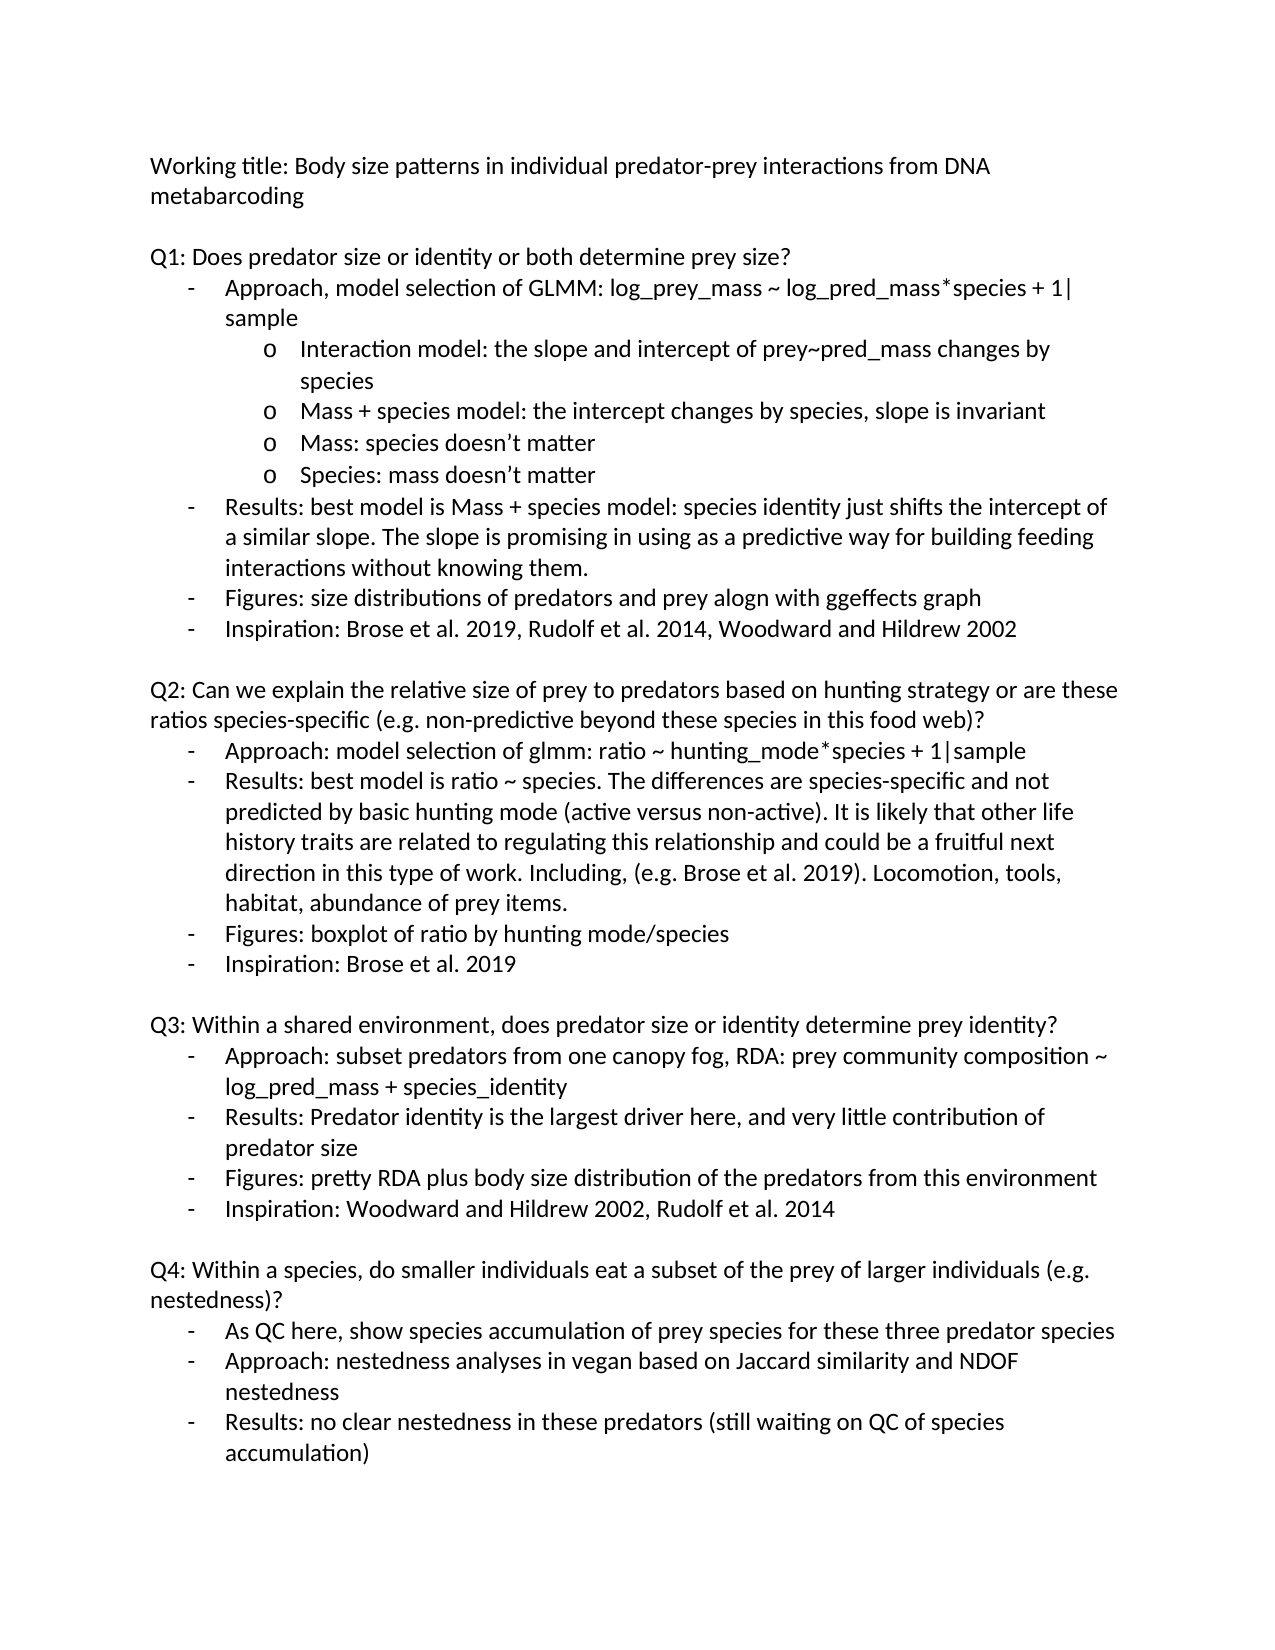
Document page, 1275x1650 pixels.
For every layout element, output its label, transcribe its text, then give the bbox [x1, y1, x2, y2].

list Results: no clear nestedness in these predators (still waiting on QC of species accumulation) [187, 1406, 1125, 1467]
list Inspiration: Brose et al. 2019, Rudolf et al. 2014, Woodward and Hildrew 2002 [187, 613, 1125, 643]
list Interaction model: the slope and intercept of prey~pred_mass changes by species [262, 333, 1125, 395]
list Results: best model is ratio ~ species. The differences are species-specific and not predicted by basic hunting mode (active versus non-active). It is likely that other life history traits are related to regulating this relationship and could be a fruitful next direction in this type of work. Including, (e.g. Brose et al. 2019). Locomotion, tools, habitat, abundance of prey items. [187, 765, 1125, 918]
text Working title: Body size patterns in individual predator-prey interactions from DNA metabarcoding [150, 150, 1125, 211]
list Mass + species model: the intercept changes by species, slope is invariant [262, 395, 1125, 427]
list Results: best model is Mass + species model: species identity just shifts the intercept of a similar slope. The slope is promising in using as a predictive way for building feeding interactions without knowing them. [187, 491, 1125, 582]
list Species: mass doesn’t matter [262, 459, 1125, 491]
list Figures: size distributions of predators and prey alogn with ggeffects graph [187, 582, 1125, 613]
list Approach, model selection of GLMM: log_prey_mass ~ log_pred_mass*species + 1|sample [187, 272, 1125, 333]
list Approach: subset predators from one canopy fog, RDA: prey community composition ~ log_pred_mass + species_identity [187, 1040, 1125, 1101]
list As QC here, show species accumulation of prey species for these three predator species [187, 1315, 1125, 1345]
list Figures: pretty RDA plus body size distribution of the predators from this environment [187, 1162, 1125, 1193]
text Q3: Within a shared environment, does predator size or identity determine prey identity? [150, 1009, 1125, 1040]
list Results: Predator identity is the largest driver here, and very little contribution of predator size [187, 1101, 1125, 1162]
list Approach: model selection of glmm: ratio ~ hunting_mode*species + 1|sample [187, 735, 1125, 765]
text Q1: Does predator size or identity or both determine prey size? [150, 242, 1125, 272]
list Mass: species doesn’t matter [262, 427, 1125, 459]
list Figures: boxplot of ratio by hunting mode/species [187, 918, 1125, 948]
text Q2: Can we explain the relative size of prey to predators based on hunting strategy or are these ratios species-specific (e.g. non-predictive beyond these species in this food web)? [150, 674, 1125, 735]
text Q4: Within a species, do smaller individuals eat a subset of the prey of larger individuals (e.g. nestedness)? [150, 1254, 1125, 1315]
list Approach: nestedness analyses in vegan based on Jaccard similarity and NDOF nestedness [187, 1345, 1125, 1406]
list Inspiration: Woodward and Hildrew 2002, Rudolf et al. 2014 [187, 1193, 1125, 1223]
list Inspiration: Brose et al. 2019 [187, 948, 1125, 979]
